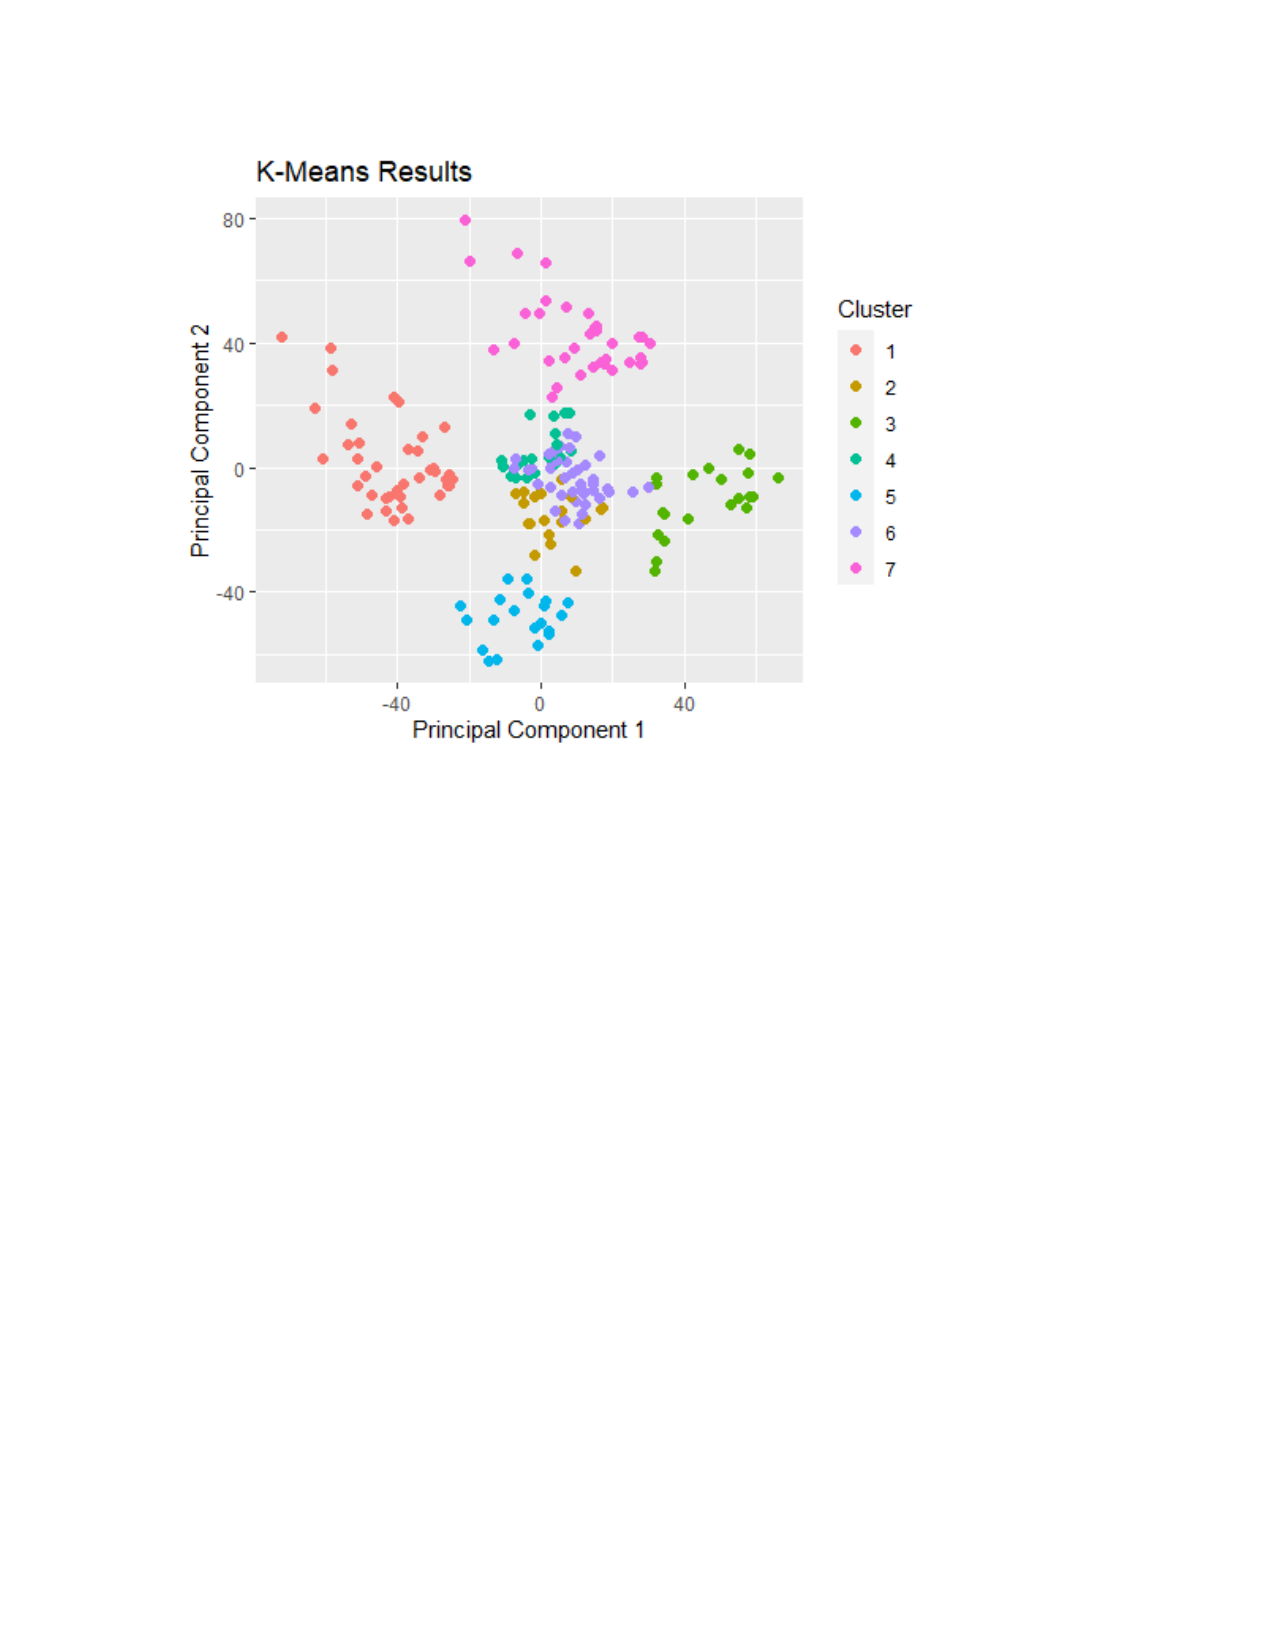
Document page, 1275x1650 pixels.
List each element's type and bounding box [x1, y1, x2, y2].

picture [177, 147, 935, 754]
